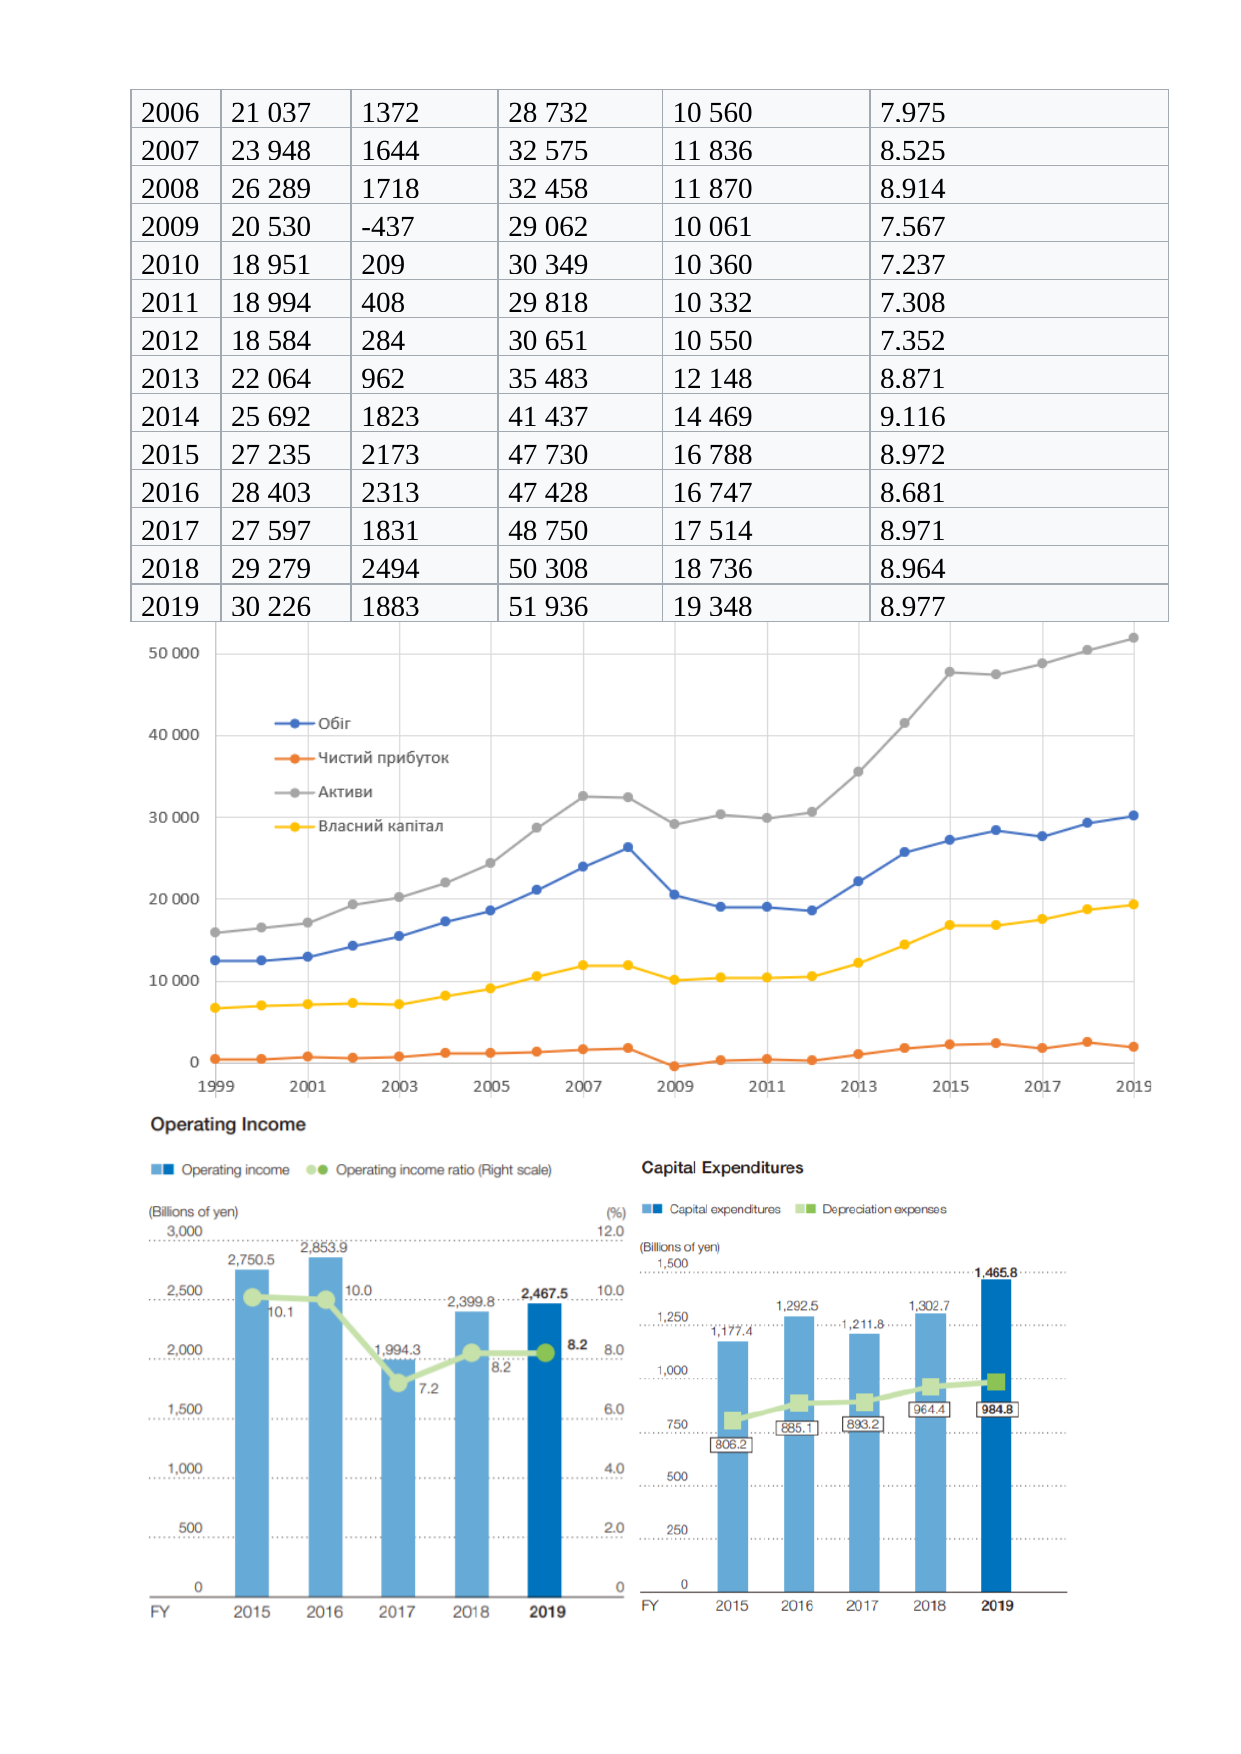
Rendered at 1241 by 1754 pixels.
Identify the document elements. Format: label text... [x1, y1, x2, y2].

table_cell 16 788 [663, 432, 869, 469]
picture [147, 1111, 1075, 1624]
table_cell 8,681 [871, 470, 1168, 507]
table_cell 12 148 [663, 356, 869, 393]
table_cell 7,237 [871, 242, 1168, 279]
table_cell 1718 [352, 166, 497, 203]
table_cell 1372 [352, 90, 497, 127]
table_cell 20 530 [222, 204, 350, 241]
table_cell 18 736 [663, 546, 869, 583]
table_cell 2313 [352, 470, 497, 507]
table_cell 28 732 [499, 90, 662, 127]
table_cell -437 [352, 204, 497, 241]
table_cell 2018 [132, 546, 220, 583]
table_cell 2011 [132, 280, 220, 317]
table_cell 1644 [352, 128, 497, 164]
table_cell 11 870 [663, 166, 869, 203]
table_cell 30 226 [222, 585, 350, 621]
table_cell 8,964 [871, 546, 1168, 583]
table_cell 25 692 [222, 394, 350, 431]
table_cell 2017 [132, 508, 220, 545]
table_cell 32 458 [499, 166, 662, 203]
table_cell 41 437 [499, 394, 662, 431]
table_cell 17 514 [663, 508, 869, 545]
table_cell 8,971 [871, 508, 1168, 545]
table_cell 10 061 [663, 204, 869, 241]
table_cell 51 936 [499, 585, 662, 621]
table_cell 30 349 [499, 242, 662, 279]
table_cell 2014 [132, 394, 220, 431]
table_cell 26 289 [222, 166, 350, 203]
table_cell 2006 [132, 90, 220, 127]
table_cell 2015 [132, 432, 220, 469]
table_cell 2010 [132, 242, 220, 279]
table_cell 16 747 [663, 470, 869, 507]
table_cell 408 [352, 280, 497, 317]
table_cell 284 [352, 318, 497, 355]
table_cell 22 064 [222, 356, 350, 393]
table_cell 30 651 [499, 318, 662, 355]
table_cell 18 951 [222, 242, 350, 279]
table_cell 18 584 [222, 318, 350, 355]
table_cell 32 575 [499, 128, 662, 164]
table_cell 7,352 [871, 318, 1168, 355]
table_cell 8,914 [871, 166, 1168, 203]
table_cell 10 360 [663, 242, 869, 279]
table_cell 27 235 [222, 432, 350, 469]
table_cell 47 428 [499, 470, 662, 507]
table_cell 9,116 [871, 394, 1168, 431]
table_cell 1831 [352, 508, 497, 545]
table_cell 29 279 [222, 546, 350, 583]
table_cell 23 948 [222, 128, 350, 164]
table_cell 29 818 [499, 280, 662, 317]
table_cell 50 308 [499, 546, 662, 583]
table_cell 48 750 [499, 508, 662, 545]
table_cell 29 062 [499, 204, 662, 241]
table_cell 2494 [352, 546, 497, 583]
table_cell 2019 [132, 585, 220, 621]
table_cell 21 037 [222, 90, 350, 127]
table_cell 1883 [352, 585, 497, 621]
table_cell 10 560 [663, 90, 869, 127]
table_cell 2173 [352, 432, 497, 469]
table_cell 10 550 [663, 318, 869, 355]
table_cell 18 994 [222, 280, 350, 317]
table_cell 47 730 [499, 432, 662, 469]
table_cell 209 [352, 242, 497, 279]
table_cell 27 597 [222, 508, 350, 545]
table_cell 10 332 [663, 280, 869, 317]
table_cell 8,525 [871, 128, 1168, 164]
table_cell 2013 [132, 356, 220, 393]
table_cell 2012 [132, 318, 220, 355]
table_cell 8,977 [871, 585, 1168, 621]
table_cell 28 403 [222, 470, 350, 507]
table_cell 962 [352, 356, 497, 393]
table_cell 35 483 [499, 356, 662, 393]
table_cell 11 836 [663, 128, 869, 164]
table_cell 7,975 [871, 90, 1168, 127]
table_cell 1823 [352, 394, 497, 431]
table_cell 2016 [132, 470, 220, 507]
table_cell 2007 [132, 128, 220, 164]
table_cell 8,871 [871, 356, 1168, 393]
table_cell 2009 [132, 204, 220, 241]
picture [147, 622, 1152, 1098]
table_cell 19 348 [663, 585, 869, 621]
table_cell 2008 [132, 166, 220, 203]
table_cell 8,972 [871, 432, 1168, 469]
table_cell 14 469 [663, 394, 869, 431]
table_cell 7,567 [871, 204, 1168, 241]
table_cell 7,308 [871, 280, 1168, 317]
